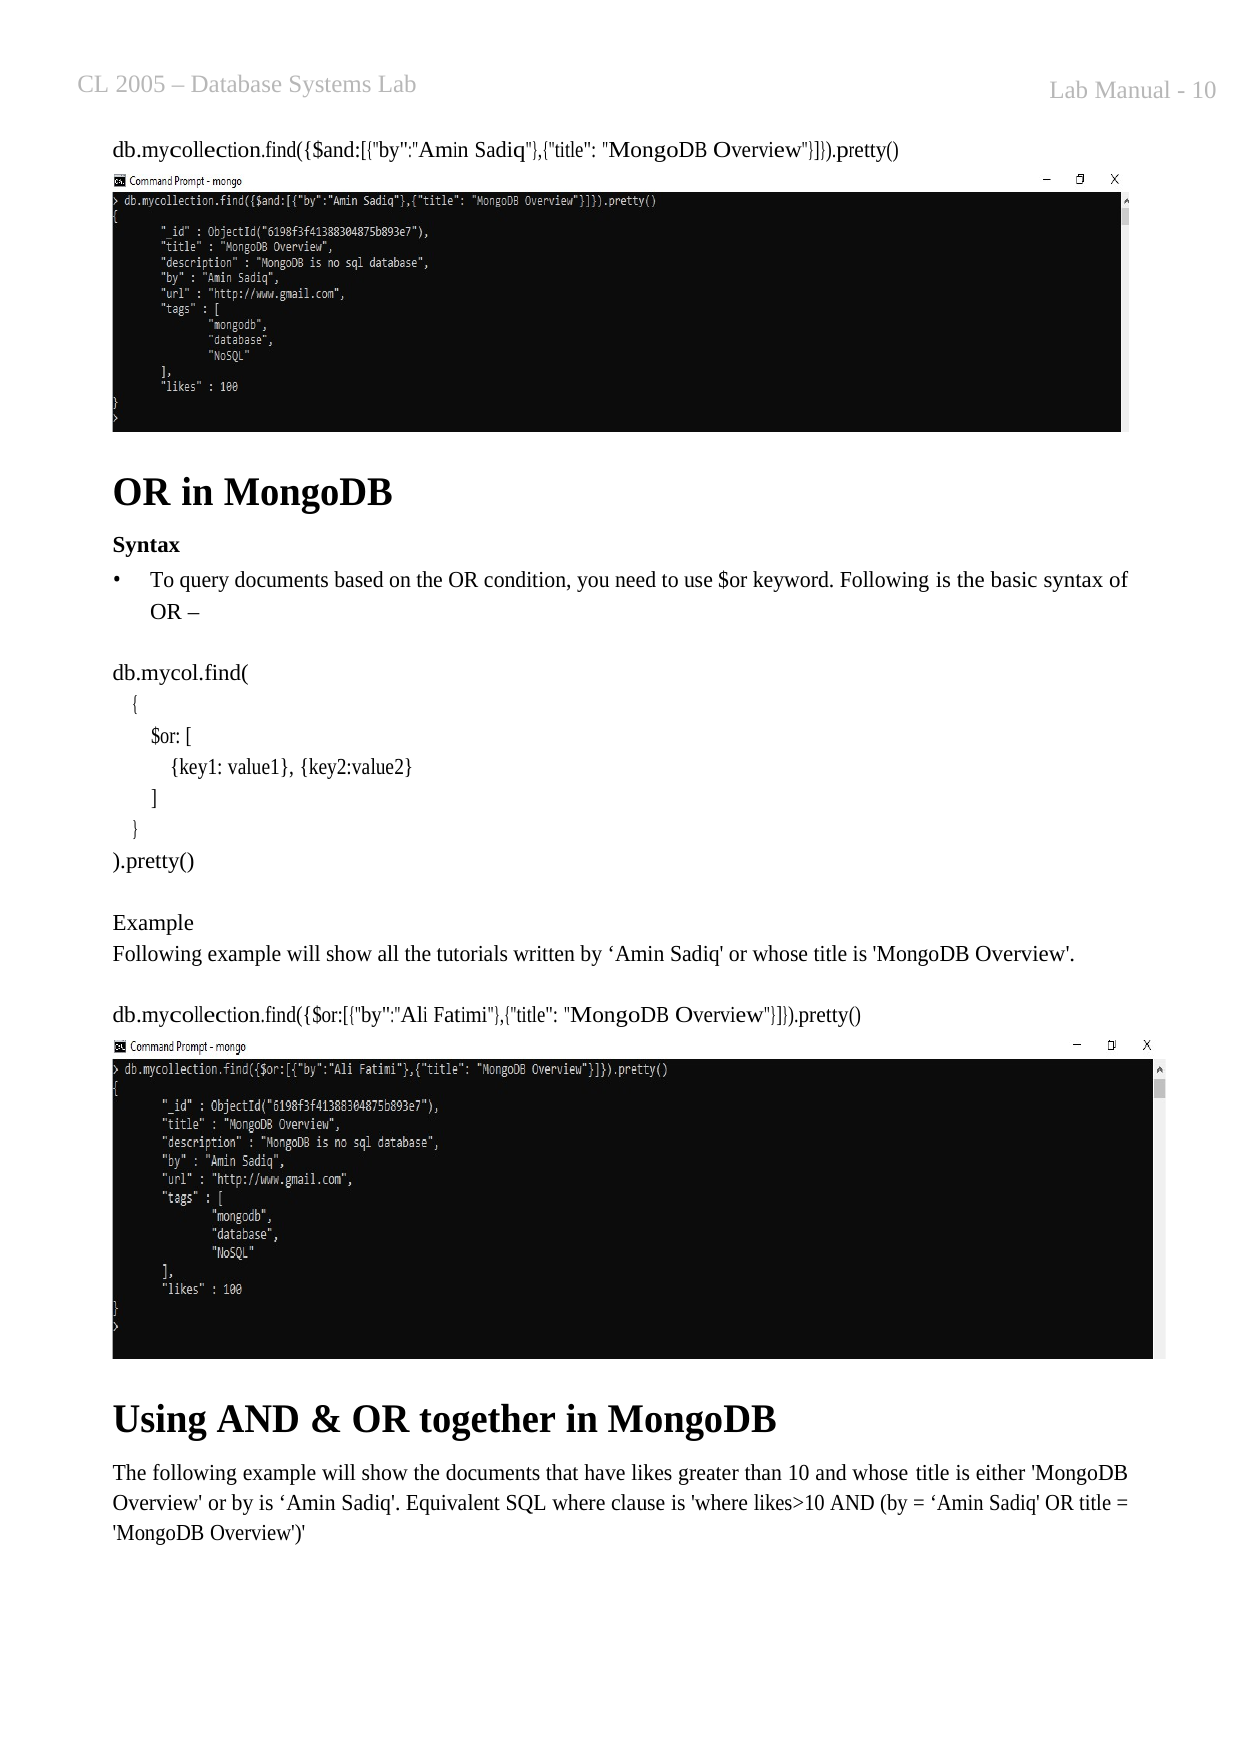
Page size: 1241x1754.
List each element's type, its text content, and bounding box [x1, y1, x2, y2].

text $or: [ [151, 722, 1203, 748]
text { [132, 691, 1203, 717]
list To query documents based on the OR condition, you need to use $or keyword. Following is the basic syntax of OR – [112, 563, 1128, 624]
text ] [151, 784, 1203, 811]
subtitle Using AND & OR together in MongoDB [112, 1394, 1203, 1441]
text Following example will show all the tutorials written by ‘Amin Sadiq' or whose title is 'MongoDB Overview'. [112, 940, 1203, 966]
text The following example will show the documents that have likes greater than 10 and whose title is either 'MongoDB Overview' or by is ‘Amin Sadiq'. Equivalent SQL where clause is 'where likes>10 AND (by = ‘Amin Sadiq' OR title = 'MongoDB Overview')' [112, 1459, 1128, 1545]
subtitle Syntax [112, 531, 1203, 558]
subtitle OR in MongoDB [112, 467, 1203, 514]
text } [132, 815, 1203, 842]
picture [112, 1040, 1166, 1359]
text {key1: value1}, {key2:value2} [170, 753, 1203, 779]
text Example [112, 909, 1203, 935]
text db.mycollection.find({$and:[{"by":"Amin Sadiq"},{"title": "MongoDB Overview"}]}).pretty() [112, 137, 1203, 163]
text ).pretty() [112, 847, 1203, 873]
text db.mycollection.find({$or:[{"by":"Ali Fatimi"},{"title": "MongoDB Overview"}]}).pretty() [112, 1001, 1203, 1028]
picture [112, 174, 1129, 432]
text db.mycol.find( [112, 659, 1203, 686]
